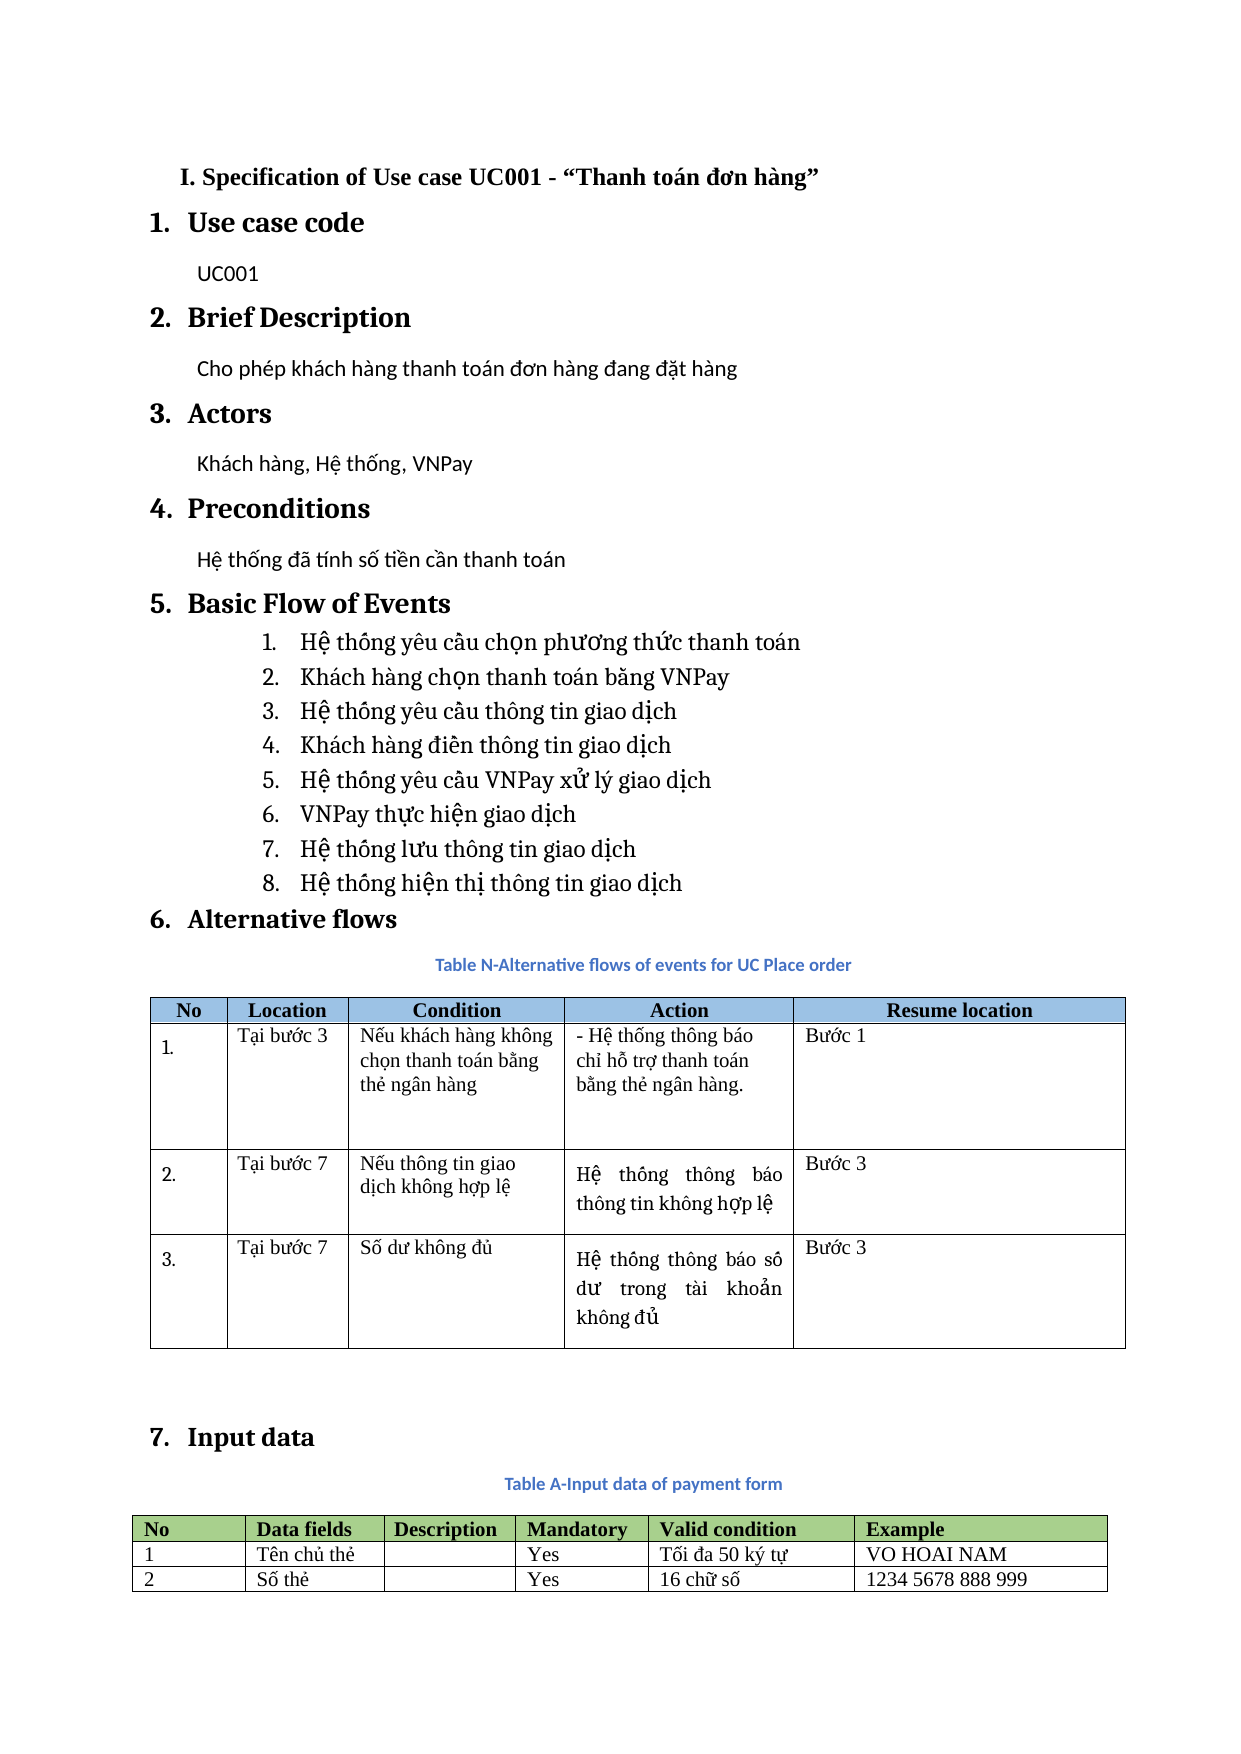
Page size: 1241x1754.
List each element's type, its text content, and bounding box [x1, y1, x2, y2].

list Khách hàng điền thông tin giao dịch [262, 731, 1090, 760]
list Use case code [150, 206, 1090, 239]
table_cell Bước 3 [794, 1150, 1125, 1234]
text Khách hàng, Hệ thống, VNPay [150, 449, 1090, 478]
table_header No [151, 998, 227, 1022]
text UC001 [150, 259, 1090, 287]
text Hệ thống đã tính số tiền cần thanh toán [150, 545, 1090, 573]
table_cell 2 [133, 1567, 245, 1591]
table_cell Tại bước 7 [228, 1150, 348, 1234]
list Hệ thống hiện thị thông tin giao dịch [262, 869, 1090, 898]
list Hệ thống yêu cầu VNPay xử lý giao dịch [262, 766, 1090, 794]
list Hệ thống lưu thông tin giao dịch [262, 835, 1090, 863]
table_cell Yes [516, 1542, 648, 1566]
table_cell 1 [133, 1542, 245, 1566]
table_cell [151, 1235, 227, 1348]
text Table A-Input data of payment form [150, 1472, 1090, 1494]
table_cell [385, 1542, 515, 1566]
table_cell Số dư không đủ [349, 1235, 564, 1348]
table_cell Số thẻ [246, 1567, 384, 1591]
table_header Action [565, 998, 793, 1022]
table_header Example [855, 1516, 1107, 1541]
table_cell [151, 1024, 227, 1149]
list Preconditions [150, 492, 1090, 526]
table_header Valid condition [649, 1516, 854, 1541]
table_header No [133, 1516, 245, 1541]
text Specification of Use case UC001 - “Thanh toán đơn hàng” [179, 162, 1090, 191]
list Hệ thống yêu cầu thông tin giao dịch [262, 697, 1090, 726]
table_cell 16 chữ số [649, 1567, 854, 1591]
table_cell Bước 1 [794, 1024, 1125, 1149]
table_header Location [228, 998, 348, 1022]
list Input data [150, 1422, 1090, 1453]
table_cell VO HOAI NAM [855, 1542, 1107, 1566]
table_cell Yes [516, 1567, 648, 1591]
table_cell Tối đa 50 ký tự [649, 1542, 854, 1566]
table_cell Hệ thống thông báo số dư trong tài khoản không đủ [565, 1235, 793, 1348]
table_cell 1234 5678 888 999 [855, 1567, 1107, 1591]
table_header Data fields [246, 1516, 384, 1541]
list Brief Description [150, 301, 1090, 335]
table_header Description [385, 1516, 515, 1541]
table_header Resume location [794, 998, 1125, 1022]
table_cell Bước 3 [794, 1235, 1125, 1348]
table_cell Tại bước 7 [228, 1235, 348, 1348]
table_cell Nếu thông tin giao dịch không hợp lệ [349, 1150, 564, 1234]
list VNPay thực hiện giao dịch [262, 800, 1090, 829]
table_cell Tên chủ thẻ [246, 1542, 384, 1566]
table_header Mandatory [516, 1516, 648, 1541]
table_cell [151, 1150, 227, 1234]
table_cell - Hệ thống thông báo chỉ hỗ trợ thanh toán bằng thẻ ngân hàng. [565, 1024, 793, 1149]
table_cell Nếu khách hàng không chọn thanh toán bằng thẻ ngân hàng [349, 1024, 564, 1149]
list Alternative flows [150, 904, 1090, 935]
table_cell Tại bước 3 [228, 1024, 348, 1149]
text Table N-Alternative flows of events for UC Place order [150, 953, 1090, 976]
table_cell [385, 1567, 515, 1591]
list Actors [150, 397, 1090, 430]
table_cell Hệ thống thông báo thông tin không hợp lệ [565, 1150, 793, 1234]
text Cho phép khách hàng thanh toán đơn hàng đang đặt hàng [150, 354, 1090, 382]
list Khách hàng chọn thanh toán bằng VNPay [262, 662, 1090, 691]
list Hệ thống yêu cầu chọn phương thức thanh toán [262, 628, 1090, 657]
list Basic Flow of Events [150, 588, 1090, 621]
table_header Condition [349, 998, 564, 1022]
